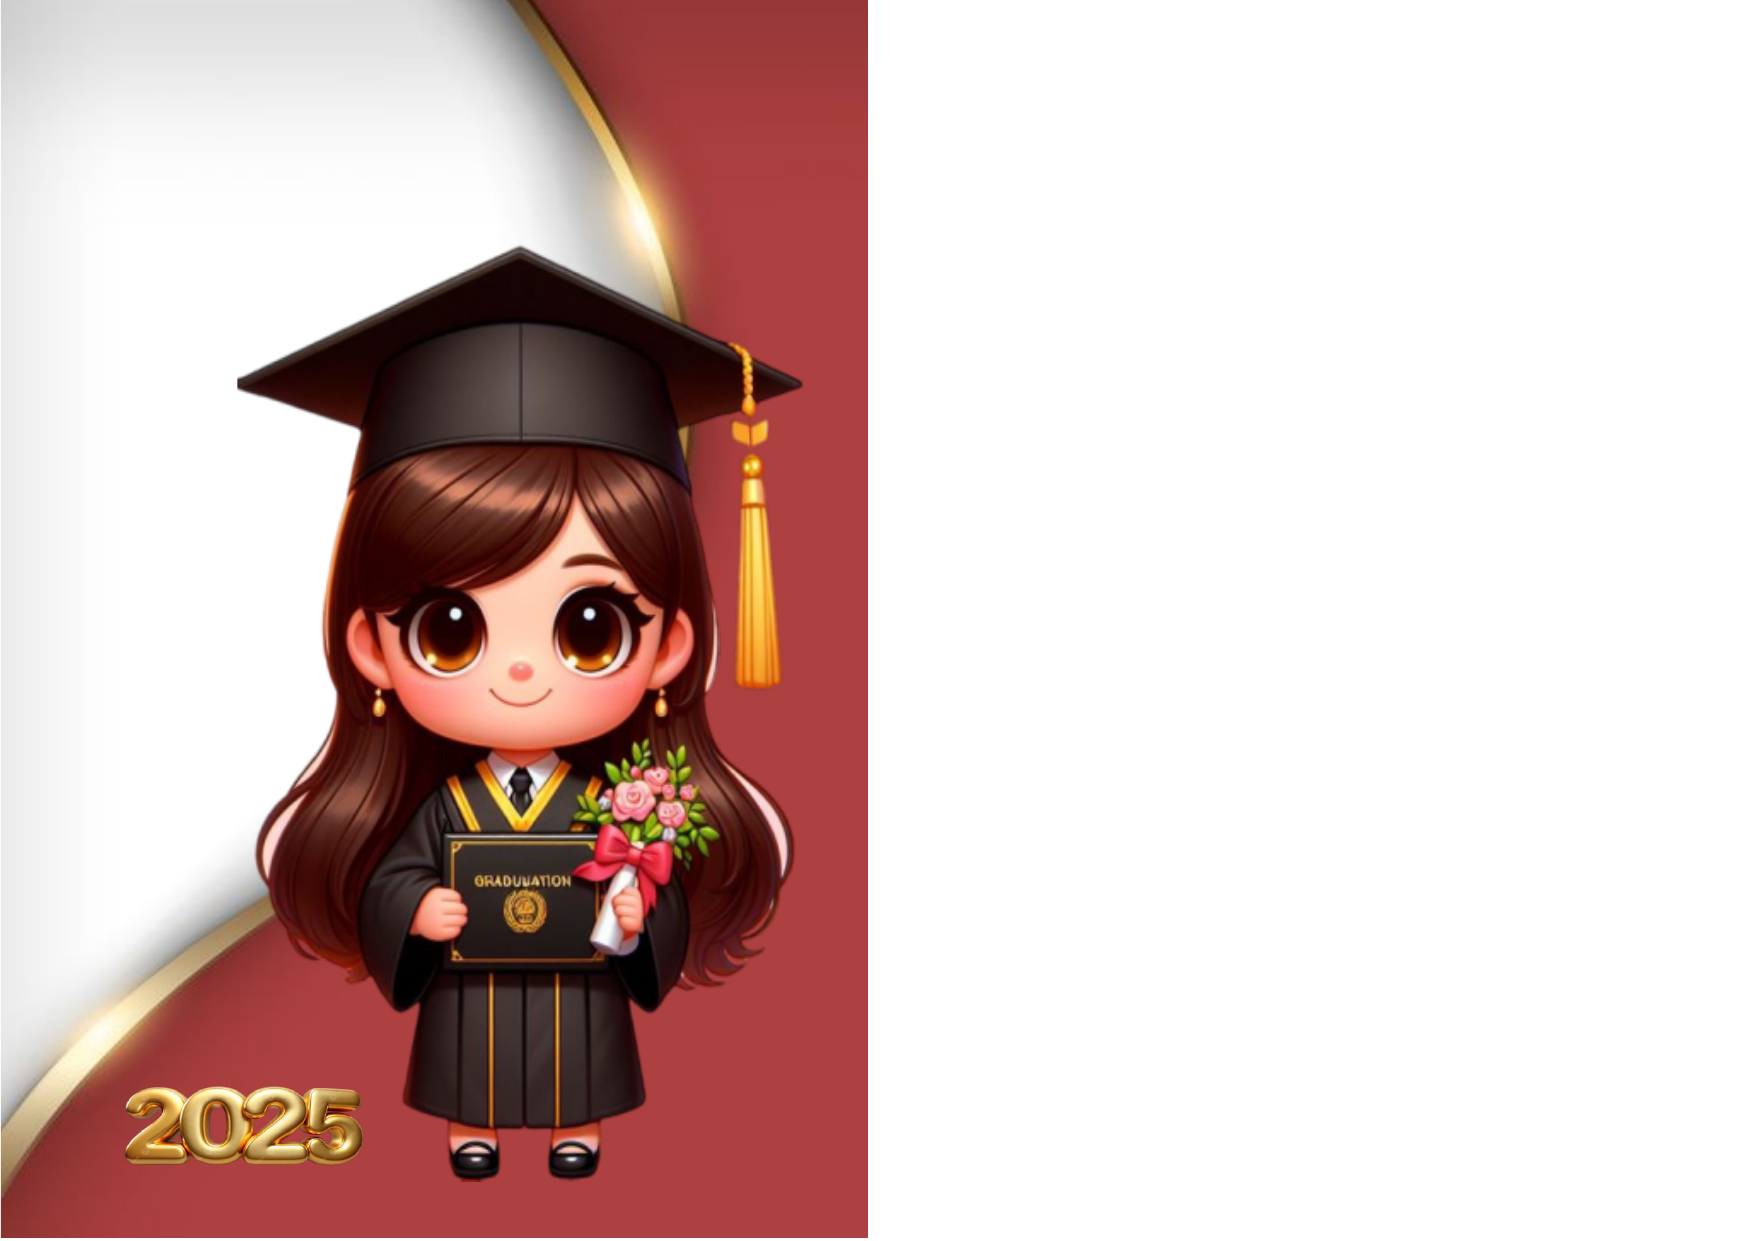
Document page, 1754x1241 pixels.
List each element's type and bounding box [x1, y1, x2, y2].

picture [0, 0, 934, 1238]
